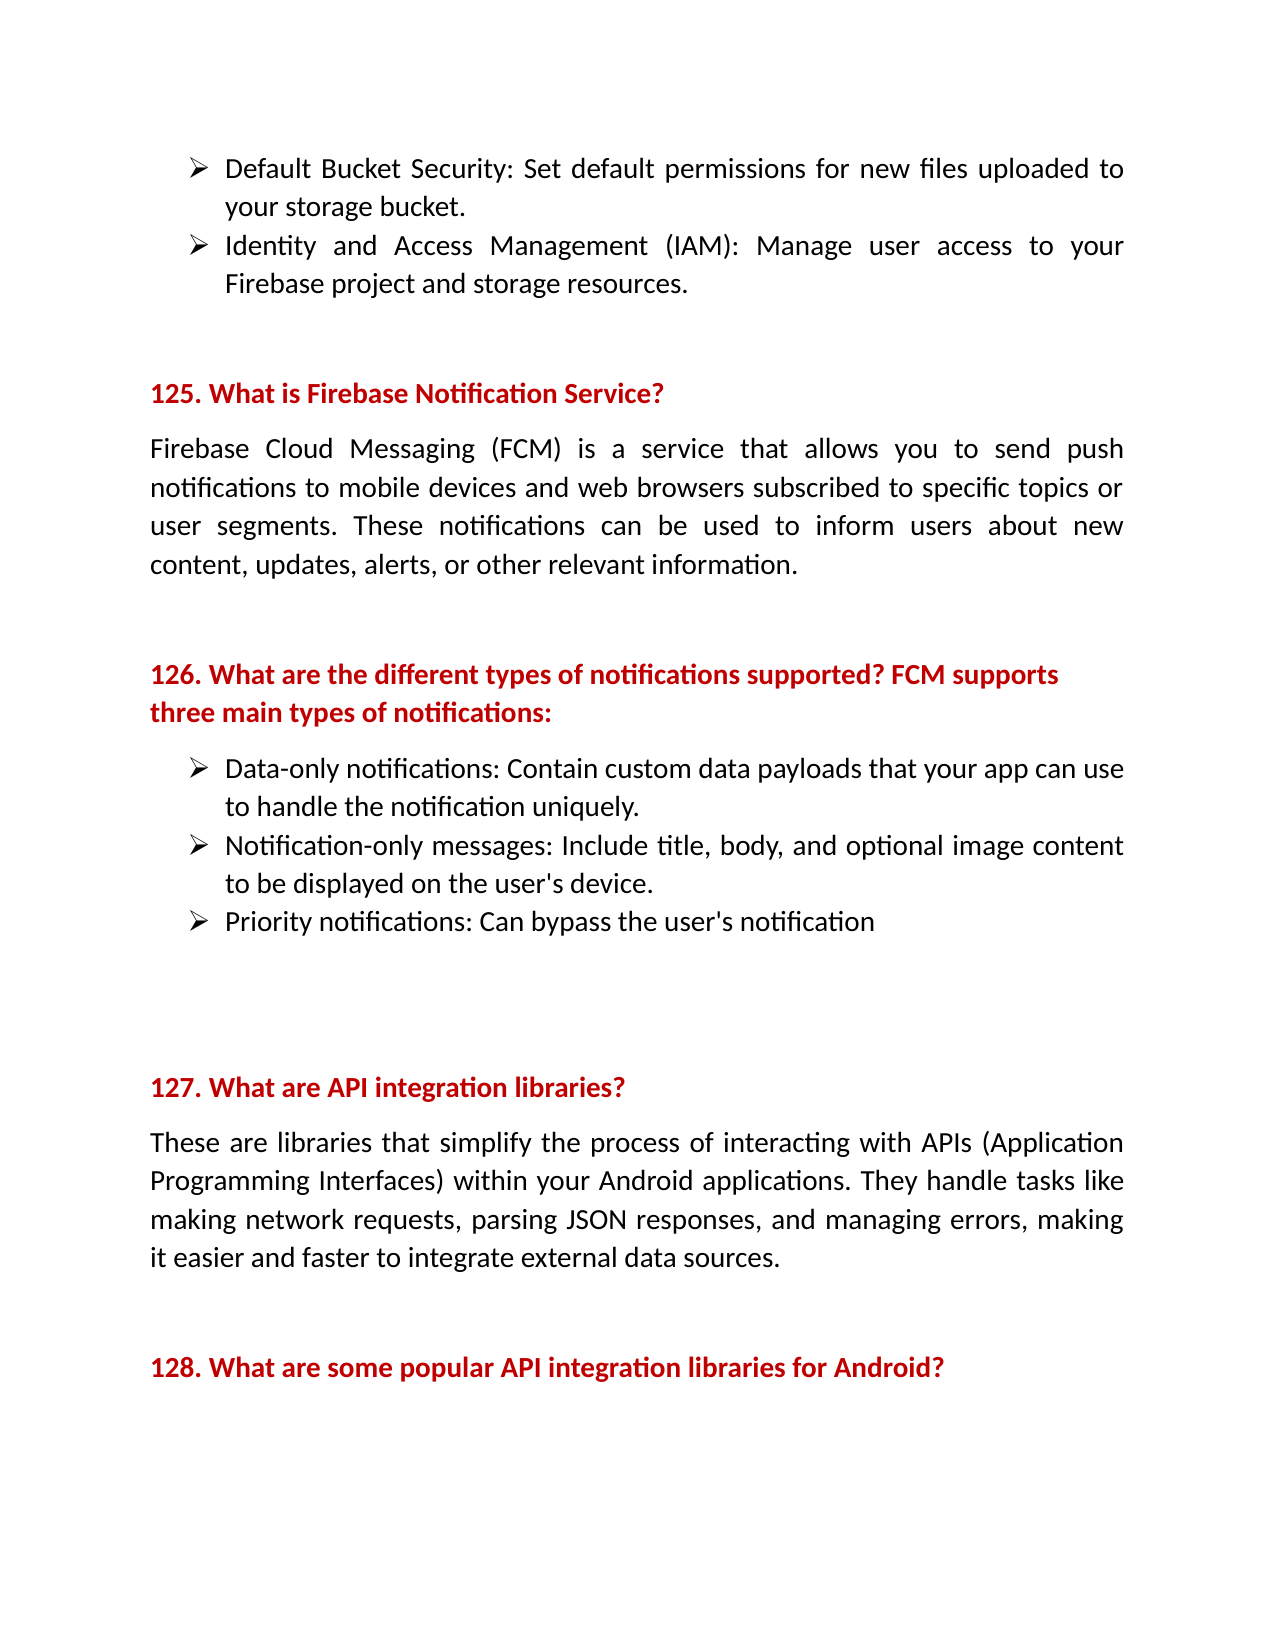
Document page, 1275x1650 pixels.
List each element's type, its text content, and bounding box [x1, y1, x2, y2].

list Identity and Access Management (IAM): Manage user access to your Firebase project and storage resources. [187, 227, 1125, 301]
list Priority notifications: Can bypass the user's notification [187, 903, 1125, 939]
list Notification-only messages: Include title, body, and optional image content to be displayed on the user's device. [187, 827, 1125, 901]
text Firebase Cloud Messaging (FCM) is a service that allows you to send push notifications to mobile devices and web browsers subscribed to specific topics or user segments. These notifications can be used to inform users about new content, updates, alerts, or other relevant information. [150, 431, 1125, 582]
text 127. What are API integration libraries? [150, 1069, 1125, 1104]
text 125. What is Firebase Notification Service? [150, 376, 1125, 411]
text These are libraries that simplify the process of interacting with APIs (Application Programming Interfaces) within your Android applications. They handle tasks like making network requests, parsing JSON responses, and managing errors, making it easier and faster to integrate external data sources. [150, 1124, 1125, 1275]
list Default Bucket Security: Set default permissions for new files uploaded to your storage bucket. [187, 150, 1125, 224]
text 126. What are the different types of notifications supported? FCM supports three main types of notifications: [150, 656, 1125, 730]
list Data-only notifications: Contain custom data payloads that your app can use to handle the notification uniquely. [187, 750, 1125, 824]
text 128. What are some popular API integration libraries for Android? [150, 1349, 1125, 1385]
